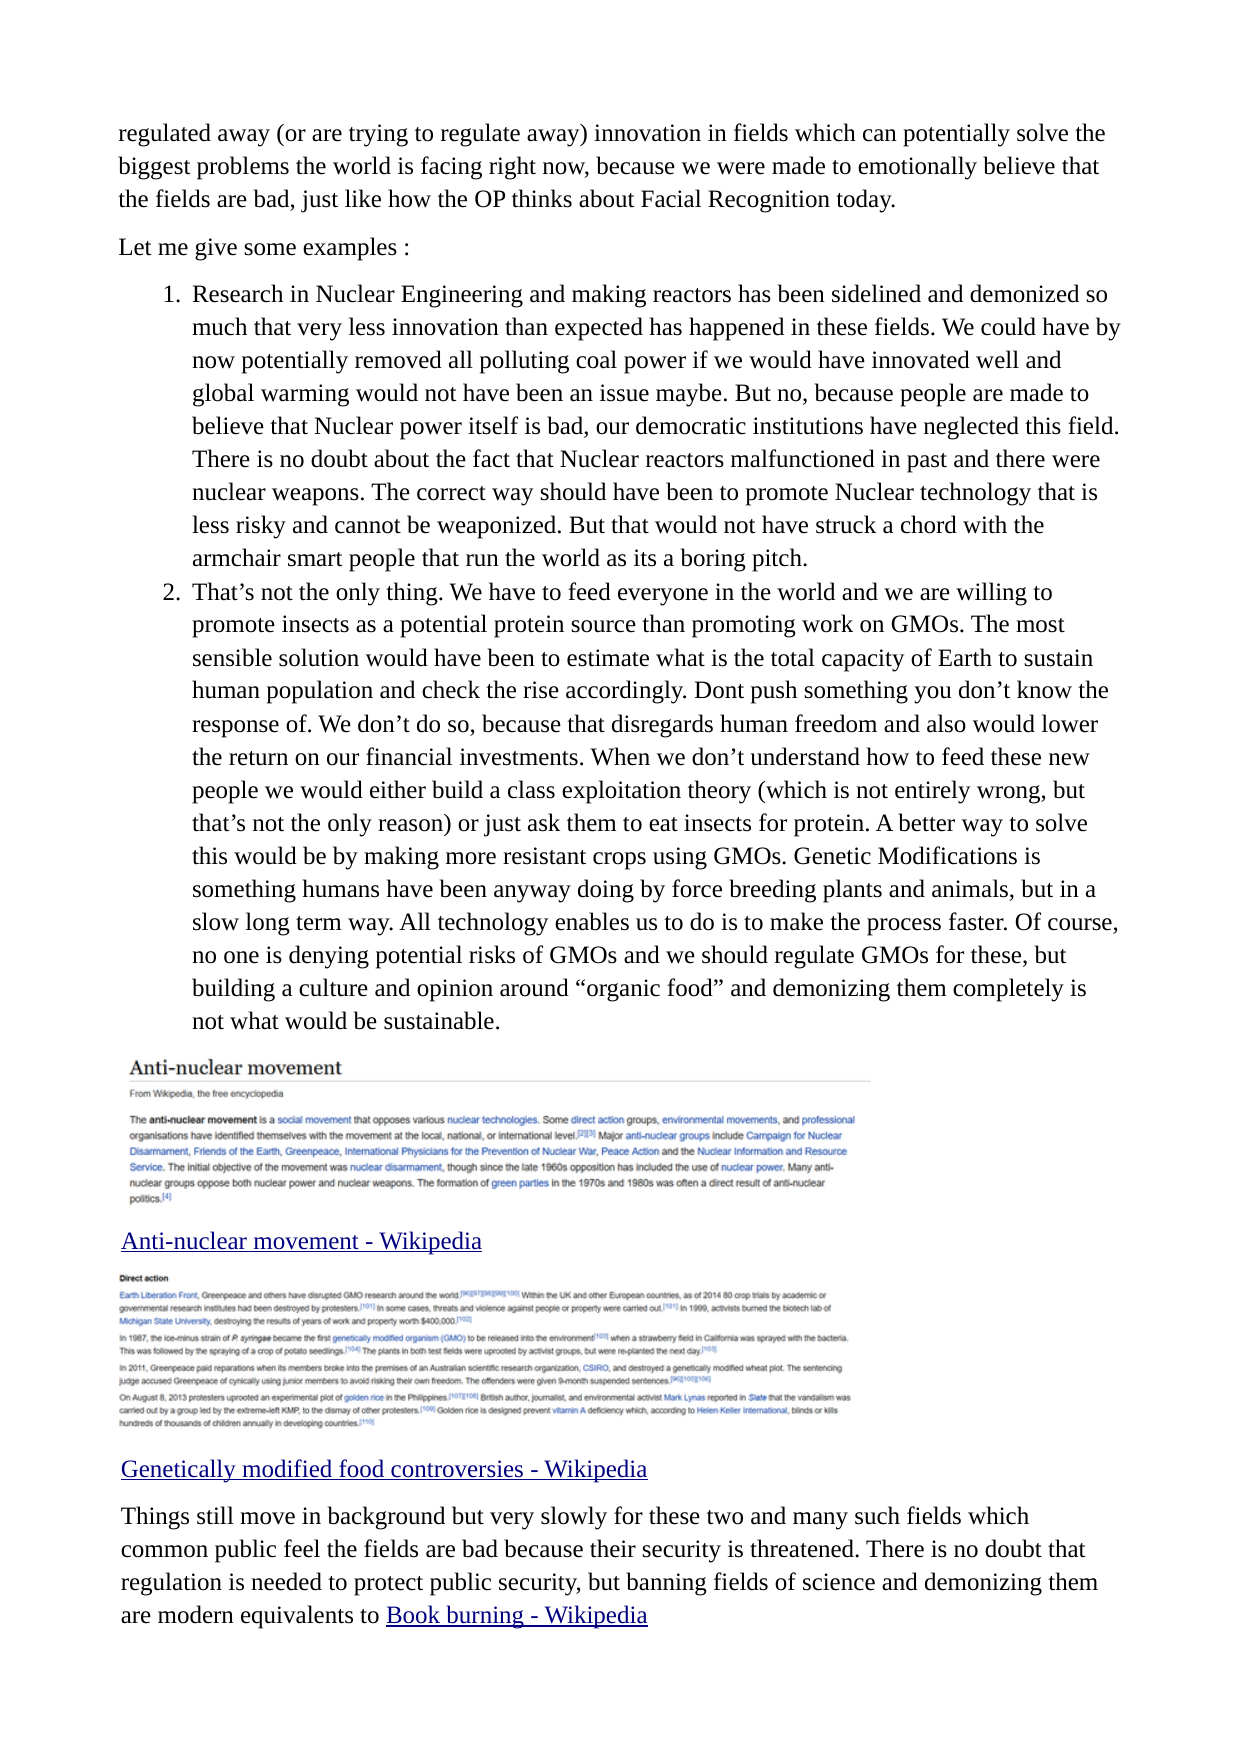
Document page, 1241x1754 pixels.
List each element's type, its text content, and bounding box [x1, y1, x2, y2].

text Anti-nuclear movement - Wikipedia [121, 1226, 1122, 1255]
picture [118, 1273, 871, 1435]
picture [118, 1053, 871, 1208]
list Research in Nuclear Engineering and making reactors has been sidelined and demonized so much that very less innovation than expected has happened in these fields. We could have by now potentially removed all polluting coal power if we would have innovated well and global warming would not have been an issue maybe. But no, because people are made to believe that Nuclear power itself is bad, our democratic institutions have neglected this field. There is no doubt about the fact that Nuclear reactors malfunctioned in past and there were nuclear weapons. The correct way should have been to promote Nuclear technology that is less risky and cannot be weaponized. But that would not have struck a chord with the armchair smart people that run the world as its a boring pitch. [162, 279, 1122, 572]
list That’s not the only thing. We have to feed everyone in the world and we are willing to promote insects as a potential protein source than promoting work on GMOs. The most sensible solution would have been to estimate what is the total capacity of Earth to sustain human population and check the rise accordingly. Dont push something you don’t know the response of. We don’t do so, because that disregards human freedom and also would lower the return on our financial investments. When we don’t understand how to feed these new people we would either build a class exploitation theory (which is not entirely wrong, but that’s not the only reason) or just ask them to eat insects for protein. A better way to solve this would be by making more resistant crops using GMOs. Genetic Modifications is something humans have been anyway doing by force breeding plants and animals, but in a slow long term way. All technology enables us to do is to make the process faster. Of course, no one is denying potential risks of GMOs and we should regulate GMOs for these, but building a culture and opinion around “organic food” and demonizing them completely is not what would be sustainable. [162, 577, 1122, 1034]
text Genetically modified food controversies - Wikipedia [121, 1454, 1122, 1482]
text Let me give some examples : [118, 232, 1122, 261]
text Things still move in background but very slowly for these two and many such fields which common public feel the fields are bad because their security is threatened. There is no doubt that regulation is needed to protect public security, but banning fields of science and demonizing them are modern equivalents to Book burning - Wikipedia [121, 1501, 1122, 1629]
